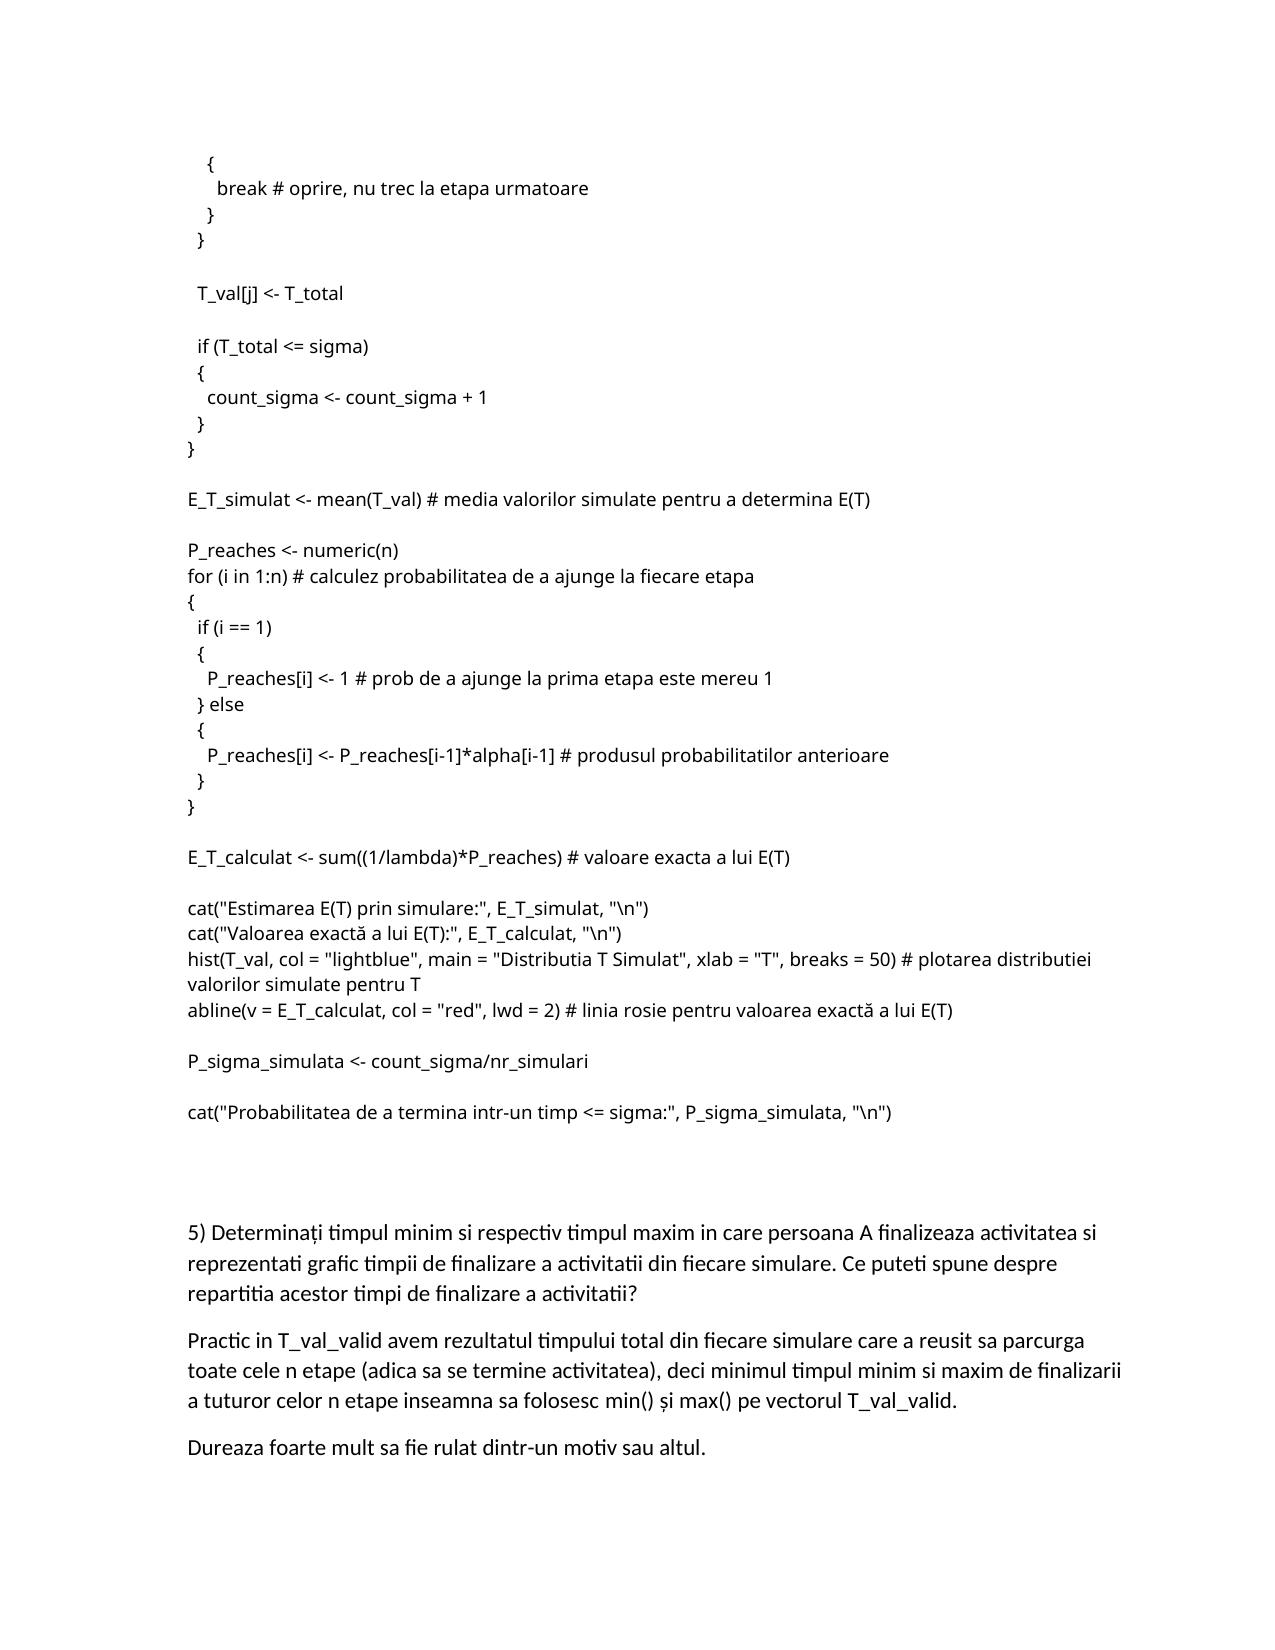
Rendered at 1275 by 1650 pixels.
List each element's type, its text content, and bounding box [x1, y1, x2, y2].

text { [187, 640, 1125, 665]
text } [187, 410, 1125, 436]
text for (i in 1:n) # calculez probabilitatea de a ajunge la fiecare etapa [187, 563, 1125, 589]
text cat("Probabilitatea de a termina intr-un timp <= sigma:", P_sigma_simulata, "\n") [187, 1099, 1125, 1125]
text } [187, 767, 1125, 793]
text } [187, 436, 1125, 461]
text 5) Determinați timpul minim si respectiv timpul maxim in care persoana A finalizeaza activitatea si reprezentati grafic timpii de finalizare a activitatii din fiecare simulare. Ce puteti spune despre repartitia acestor timpi de finalizare a activitatii? [187, 1218, 1125, 1307]
text } else [187, 691, 1125, 716]
text P_reaches[i] <- P_reaches[i-1]*alpha[i-1] # produsul probabilitatilor anterioare [187, 742, 1125, 767]
text count_sigma <- count_sigma + 1 [187, 385, 1125, 410]
text P_reaches[i] <- 1 # prob de a ajunge la prima etapa este mereu 1 [187, 665, 1125, 691]
text } [187, 227, 1125, 252]
text { [187, 150, 1125, 176]
text abline(v = E_T_calculat, col = "red", lwd = 2) # linia rosie pentru valoarea exactă a lui E(T) [187, 997, 1125, 1023]
text T_val[j] <- T_total [187, 280, 1125, 306]
text } [187, 201, 1125, 227]
text if (T_total <= sigma) [187, 334, 1125, 359]
text break # oprire, nu trec la etapa urmatoare [187, 176, 1125, 201]
text P_sigma_simulata <- count_sigma/nr_simulari [187, 1048, 1125, 1074]
text cat("Valoarea exactă a lui E(T):", E_T_calculat, "\n") [187, 921, 1125, 946]
text Practic in T_val_valid avem rezultatul timpului total din fiecare simulare care a reusit sa parcurga toate cele n etape (adica sa se termine activitatea), deci minimul timpul minim si maxim de finalizarii a tuturor celor n etape inseamna sa folosesc min() și max() pe vectorul T_val_valid. [187, 1326, 1125, 1414]
text hist(T_val, col = "lightblue", main = "Distributia T Simulat", xlab = "T", breaks = 50) # plotarea distributiei valorilor simulate pentru T [187, 946, 1125, 997]
text if (i == 1) [187, 614, 1125, 640]
text { [187, 359, 1125, 385]
text { [187, 589, 1125, 614]
text E_T_simulat <- mean(T_val) # media valorilor simulate pentru a determina E(T) [187, 487, 1125, 512]
text P_reaches <- numeric(n) [187, 538, 1125, 563]
text { [187, 716, 1125, 742]
text } [187, 793, 1125, 818]
text E_T_calculat <- sum((1/lambda)*P_reaches) # valoare exacta a lui E(T) [187, 844, 1125, 869]
text Dureaza foarte mult sa fie rulat dintr-un motiv sau altul. [187, 1433, 1125, 1461]
text cat("Estimarea E(T) prin simulare:", E_T_simulat, "\n") [187, 895, 1125, 921]
